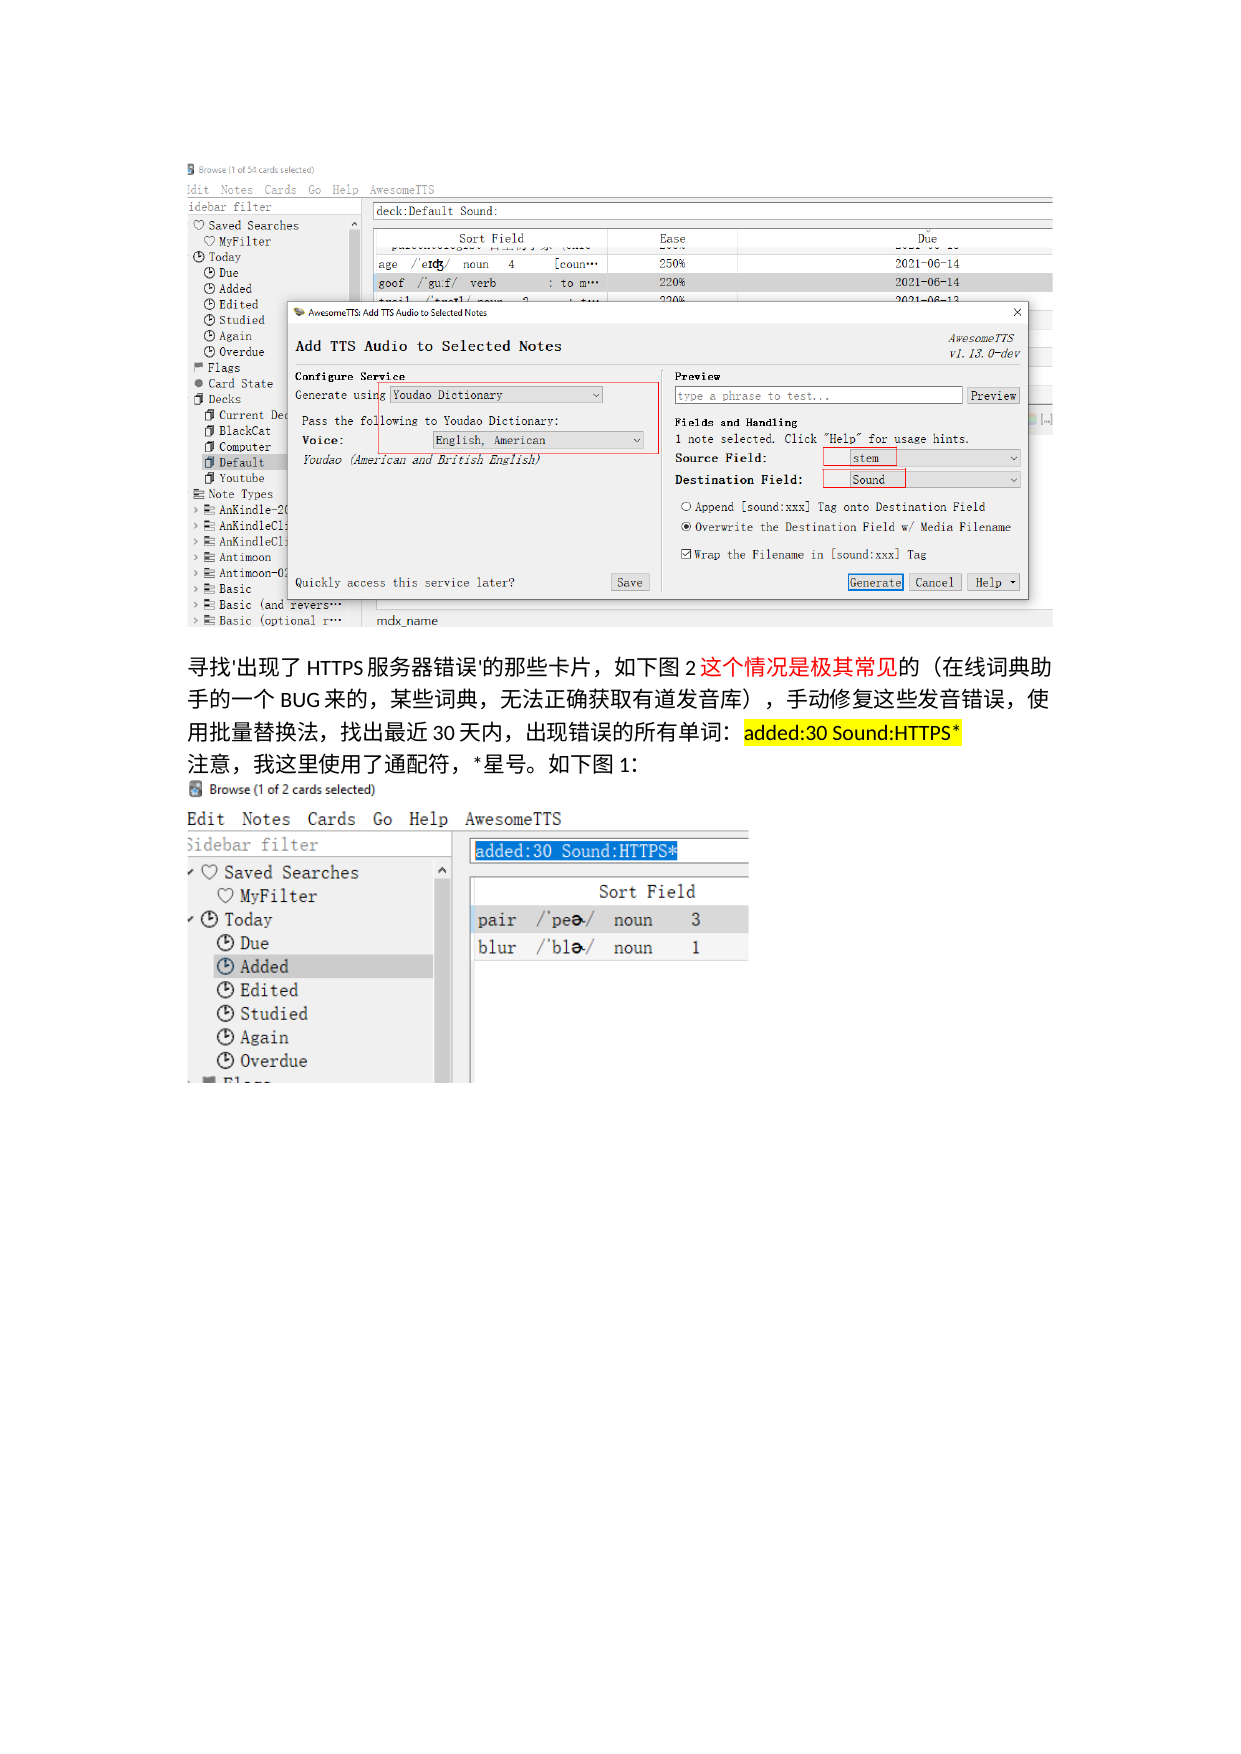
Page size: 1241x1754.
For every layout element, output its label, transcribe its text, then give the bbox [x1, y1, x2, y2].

picture [187, 162, 1053, 627]
text 注意，我这里使用了通配符，*星号。如下图1： [187, 747, 1053, 779]
text 寻找'出现了HTTPS服务器错误'的那些卡片，如下图2这个情况是极其常见的（在线词典助手的一个BUG来的，某些词典，无法正确获取有道发音库），手动修复这些发音错误，使用批量替换法，找出最近30天内，出现错误的所有单词：added:30 Sound:HTTPS* [187, 649, 1053, 747]
picture [187, 779, 749, 1083]
